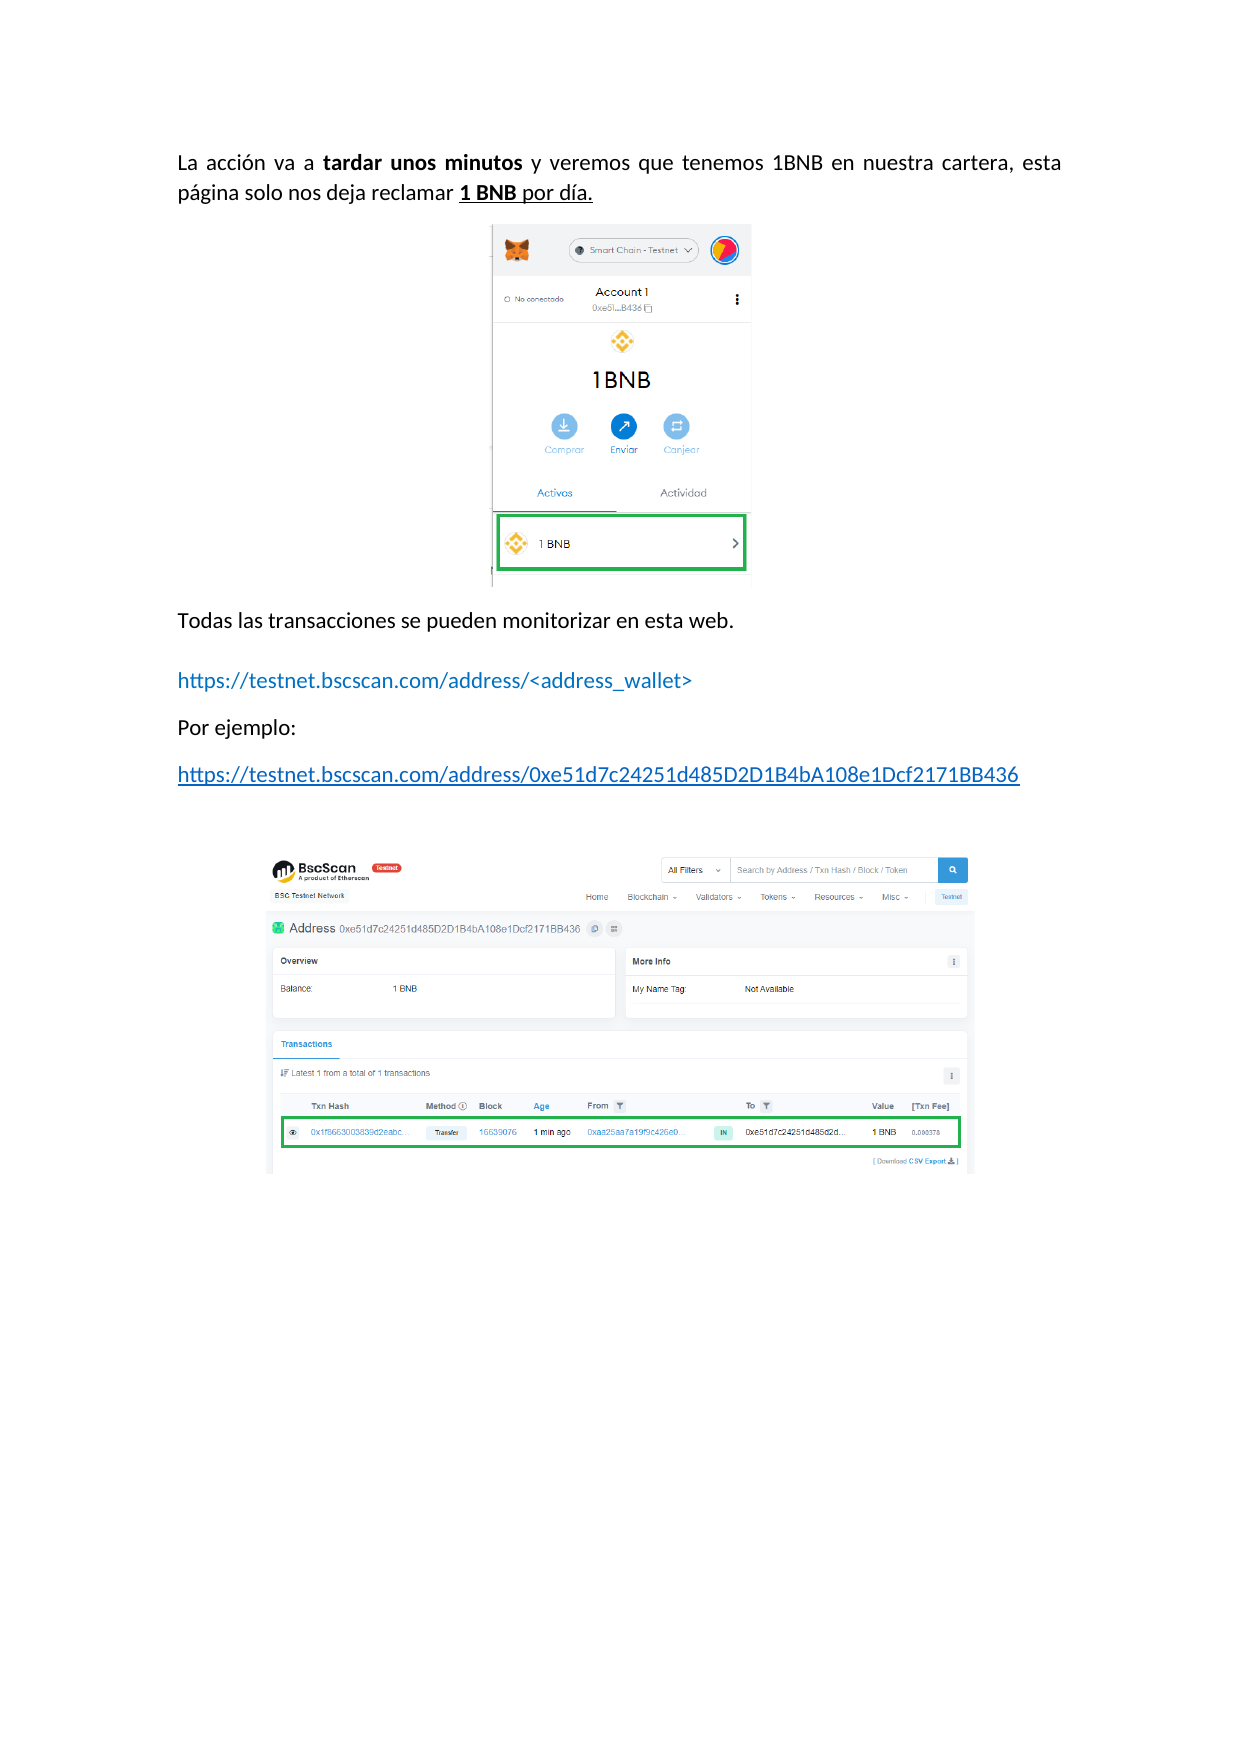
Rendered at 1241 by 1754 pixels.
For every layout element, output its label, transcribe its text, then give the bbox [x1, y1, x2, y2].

text https://testnet.bscscan.com/address/0xe51d7c24251d485D2D1B4bA108e1Dcf2171BB436 [177, 760, 1063, 788]
picture [489, 224, 752, 587]
text Todas las transacciones se pueden monitorizar en esta web. https://testnet.bscscan.com/address/<address_wallet> [177, 606, 1063, 694]
text La acción va a tardar unos minutos y veremos que tenemos 1BNB en nuestra cartera, esta página solo nos deja reclamar 1 BNB por día. [177, 148, 1063, 206]
picture [265, 853, 975, 1174]
text Por ejemplo: [177, 713, 1063, 741]
